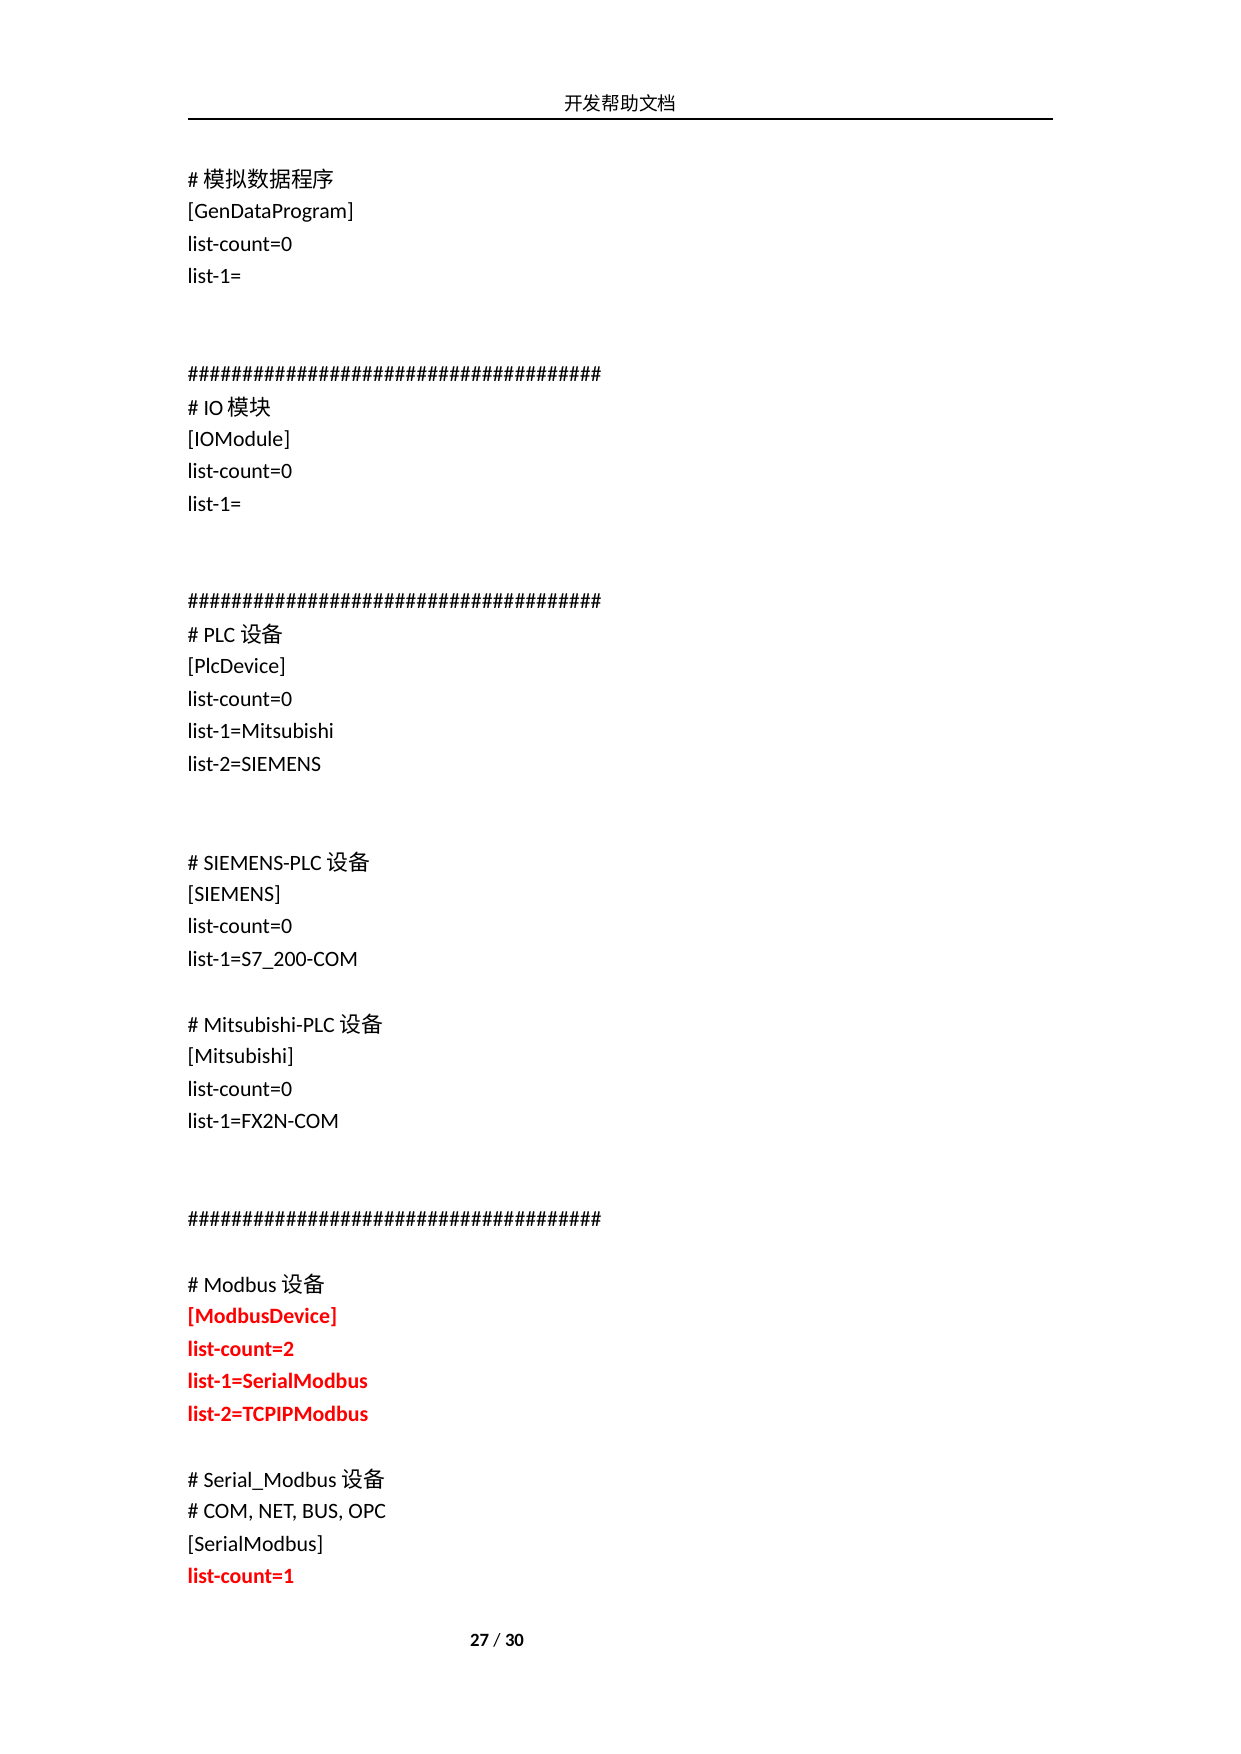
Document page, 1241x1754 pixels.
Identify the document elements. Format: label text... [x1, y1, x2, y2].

text list-1=SerialModbus [187, 1364, 1053, 1397]
text list-count=1 [187, 1559, 1053, 1592]
text list-count=0 [187, 909, 1053, 942]
text # Serial_Modbus设备 [187, 1462, 1053, 1494]
text [IOModule] [187, 422, 1053, 454]
text list-1= [187, 487, 1053, 519]
text # Modbus设备 [187, 1267, 1053, 1299]
text # SIEMENS-PLC设备 [187, 844, 1053, 877]
text ###################################### [187, 584, 1053, 617]
text list-2=TCPIPModbus [187, 1397, 1053, 1429]
text # COM, NET, BUS, OPC [187, 1494, 1053, 1527]
text list-1=FX2N-COM [187, 1104, 1053, 1137]
text list-count=0 [187, 454, 1053, 487]
text ###################################### [187, 357, 1053, 389]
text list-1= [187, 259, 1053, 292]
text [PlcDevice] [187, 649, 1053, 682]
text ###################################### [187, 1202, 1053, 1234]
text # IO模块 [187, 389, 1053, 422]
text list-2=SIEMENS [187, 747, 1053, 779]
text list-1=Mitsubishi [187, 714, 1053, 747]
text [SIEMENS] [187, 877, 1053, 909]
text list-count=0 [187, 1072, 1053, 1104]
text [GenDataProgram] [187, 194, 1053, 227]
text list-count=2 [187, 1332, 1053, 1364]
text # Mitsubishi-PLC设备 [187, 1007, 1053, 1039]
text list-count=0 [187, 227, 1053, 259]
text [Mitsubishi] [187, 1039, 1053, 1072]
text [SerialModbus] [187, 1527, 1053, 1559]
text # PLC设备 [187, 617, 1053, 649]
text # 模拟数据程序 [187, 162, 1053, 194]
text [ModbusDevice] [187, 1299, 1053, 1332]
text list-1=S7_200-COM [187, 942, 1053, 974]
text list-count=0 [187, 682, 1053, 714]
